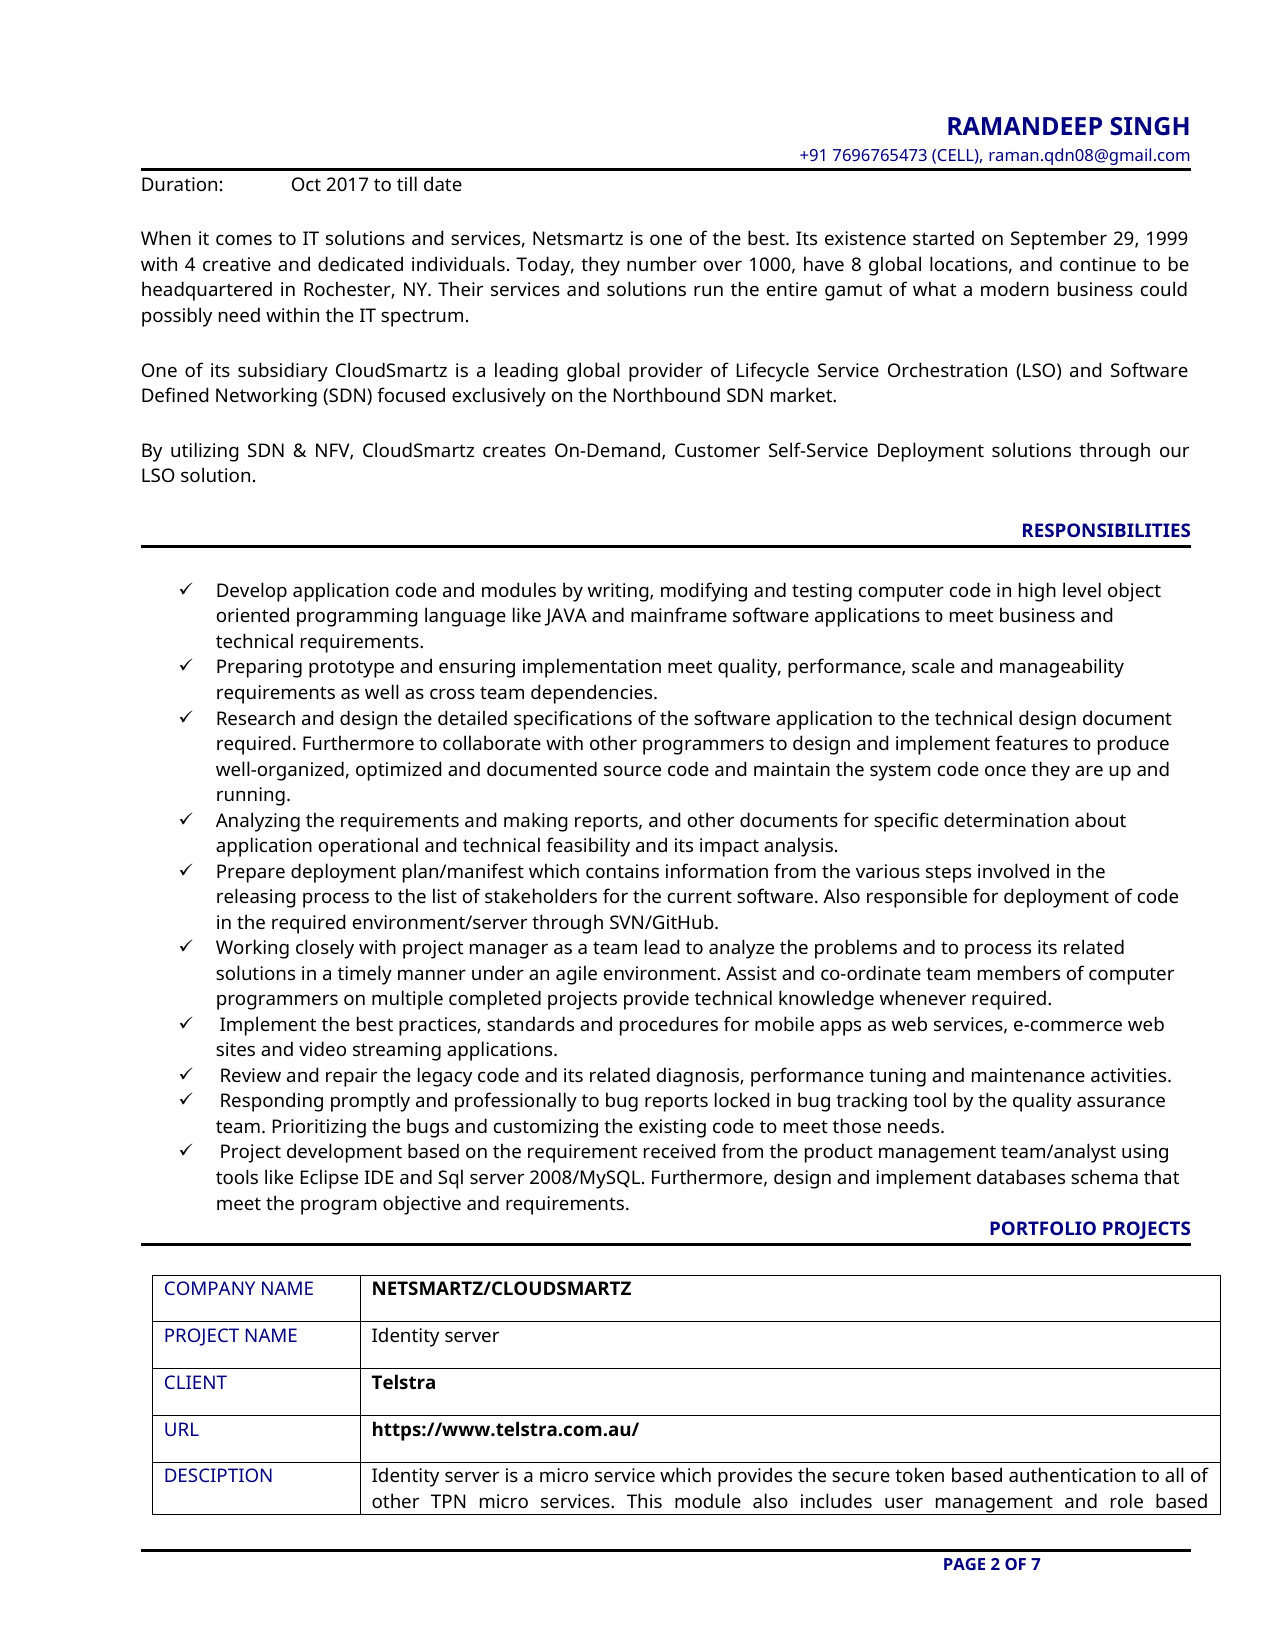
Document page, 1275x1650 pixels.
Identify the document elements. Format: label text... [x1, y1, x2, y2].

subtitle Prepare deployment plan/manifest which contains information from the various steps involved in the releasing process to the list of stakeholders for the current software. Also responsible for deployment of code in the required environment/server through SVN/GitHub. [178, 975, 1191, 1051]
text Responsibilities [141, 517, 1191, 545]
subtitle One of its subsidiary CloudSmartz is a leading global provider of Lifecycle Service Orchestration (LSO) and Software Defined Networking (SDN) focused exclusively on the Northbound SDN market. [141, 357, 1191, 408]
subtitle Project development based on the requirement received from the product management team/analyst using tools like Eclipse IDE and Sql server 2008/MySQL. Furthermore, design and implement databases schema that meet the program objective and requirements. [178, 1401, 1191, 1478]
subtitle Preparing prototype and ensuring implementation meet quality, performance, scale and manageability requirements as well as cross team dependencies. [178, 683, 1191, 734]
subtitle Duration: Oct 2017 to till date [141, 171, 1191, 197]
subtitle Analyzing the requirements and making reports, and other documents for specific determination about application operational and technical feasibility and its impact analysis. [178, 894, 1191, 946]
subtitle Working closely with project manager as a team lead to analyze the problems and to process its related solutions in a timely manner under an agile environment. Assist and co-ordinate team members of computer programmers on multiple completed projects provide technical knowledge whenever required. [178, 1080, 1191, 1157]
subtitle Develop application code and modules by writing, modifying and testing computer code in high level object oriented programming language like JAVA and mainframe software applications to meet business and technical requirements. [178, 577, 1191, 654]
subtitle Review and repair the legacy code and its related diagnosis, performance tuning and maintenance activities. [178, 1266, 1191, 1292]
subtitle Implement the best practices, standards and procedures for mobile apps as web services, e-commerce web sites and video streaming applications. [178, 1186, 1191, 1237]
subtitle By utilizing SDN & NFV, CloudSmartz creates On-Demand, Customer Self-Service Deployment solutions through our LSO solution. [141, 437, 1191, 488]
subtitle Research and design the detailed specifications of the software application to the technical design document required. Furthermore to collaborate with other programmers to design and implement features to produce well-organized, optimized and documented source code and maintain the system code once they are up and running. [178, 763, 1191, 865]
text Portfolio projects [141, 1478, 1191, 1505]
subtitle When it comes to IT solutions and services, Netsmartz is one of the best. Its existence started on September 29, 1999 with 4 creative and dedicated individuals. Today, they number over 1000, have 8 global locations, and continue to be headquartered in Rochester, NY. Their services and solutions run the entire gamut of what a modern business could possibly need within the IT spectrum. [141, 226, 1191, 328]
subtitle Responding promptly and professionally to bug reports locked in bug tracking tool by the quality assurance team. Prioritizing the bugs and customizing the existing code to meet those needs. [178, 1321, 1191, 1372]
